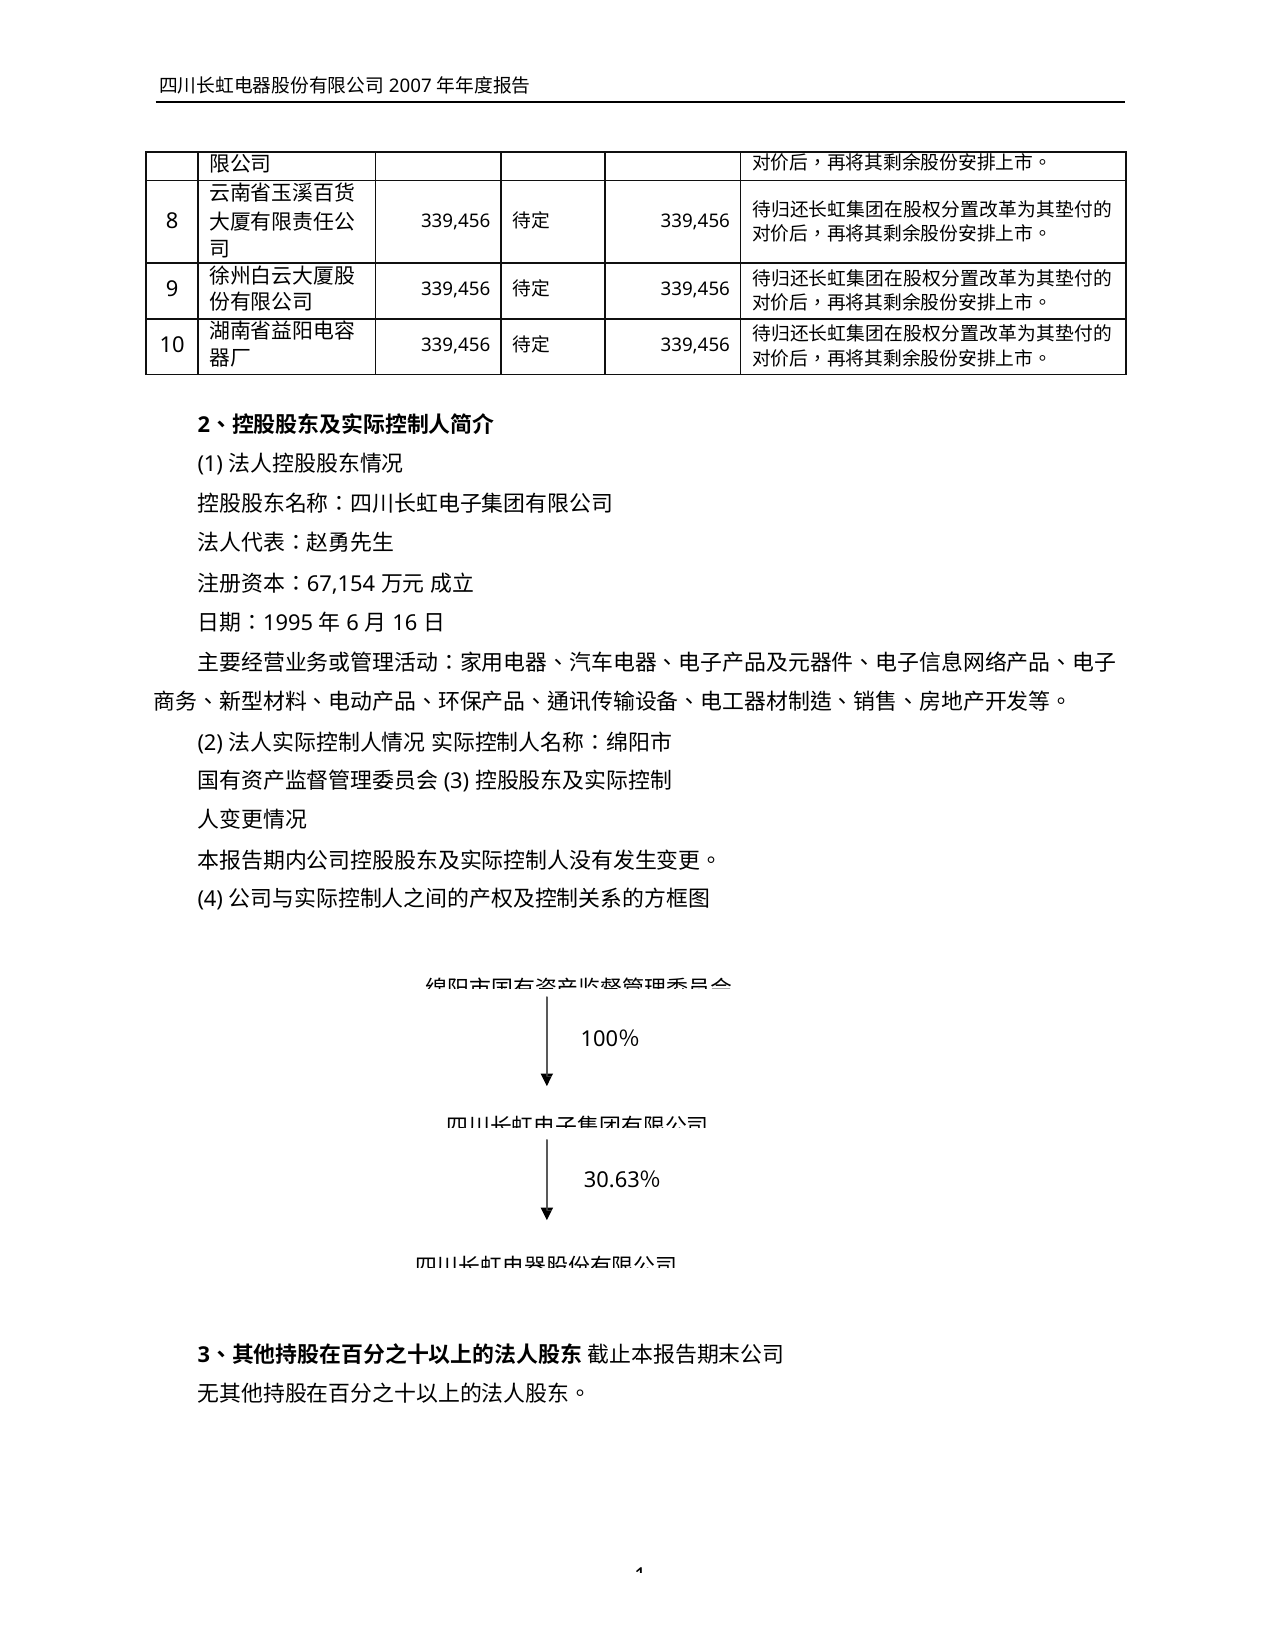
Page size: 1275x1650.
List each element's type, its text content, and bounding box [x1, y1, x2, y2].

table_header [606, 153, 740, 180]
table_cell 339,456 [606, 264, 740, 318]
table_cell 湖南省益阳电容 器厂 [199, 320, 375, 373]
table_cell 云南省玉溪百货 大厦有限责任公 司 [199, 181, 375, 262]
text 控股股东名称：四川长虹电子集团有限公司 法人代表：赵勇先生 [197, 488, 615, 557]
table_cell 10 [147, 320, 197, 373]
table_cell 待定 [502, 320, 604, 373]
text 100％ [557, 1023, 663, 1052]
table_cell 9 [147, 264, 197, 318]
text 注册资本：67,154 万元 成立日期：1995 年 6 月 16 日 [197, 568, 477, 636]
table_cell 待归还长虹集团在股权分置改革为其垫付的 对价后，再将其剩余股份安排上市。 [741, 181, 1125, 262]
text 3、其他持股在百分之十以上的法人股东 截止本报告期末公司无其他持股在百分之十以上的法人股东。 [197, 1339, 790, 1407]
table_cell 待归还长虹集团在股权分置改革为其垫付的 对价后，再将其剩余股份安排上市。 [741, 320, 1125, 373]
table_cell 待归还长虹集团在股权分置改革为其垫付的 对价后，再将其剩余股份安排上市。 [741, 264, 1125, 318]
text 30.63％ [581, 1164, 664, 1193]
table_cell 待定 [502, 264, 604, 318]
table_cell 徐州白云大厦股 份有限公司 [199, 264, 375, 318]
table_cell 339,456 [606, 181, 740, 262]
table_header [376, 153, 500, 180]
table_cell 339,456 [376, 320, 500, 373]
text 2、控股股东及实际控制人简介 (1) 法人控股股东情况 [197, 409, 496, 477]
table_header 对价后，再将其剩余股份安排上市。 [741, 153, 1125, 180]
table_cell 339,456 [376, 264, 500, 318]
table_cell 339,456 [376, 181, 500, 262]
table_cell 8 [147, 181, 197, 262]
text 主要经营业务或管理活动：家用电器、汽车电器、电子产品及元器件、电子信息网络产品、电子 商务、新型材料、电动产品、环保产品、通讯传输设备、电工器材制造、销售、房地产开发等。 [153, 647, 1139, 716]
text (2) 法人实际控制人情况 实际控制人名称：绵阳市国有资产监督管理委员会 (3) 控股股东及实际控制人变更情况 [197, 727, 681, 834]
table_header [147, 153, 197, 180]
table_header [502, 153, 604, 180]
text 本报告期内公司控股股东及实际控制人没有发生变更。 (4) 公司与实际控制人之间的产权及控制关系的方框图 [197, 844, 724, 913]
table_cell 待定 [502, 181, 604, 262]
table_cell 339,456 [606, 320, 740, 373]
table_header 限公司 [199, 153, 375, 180]
